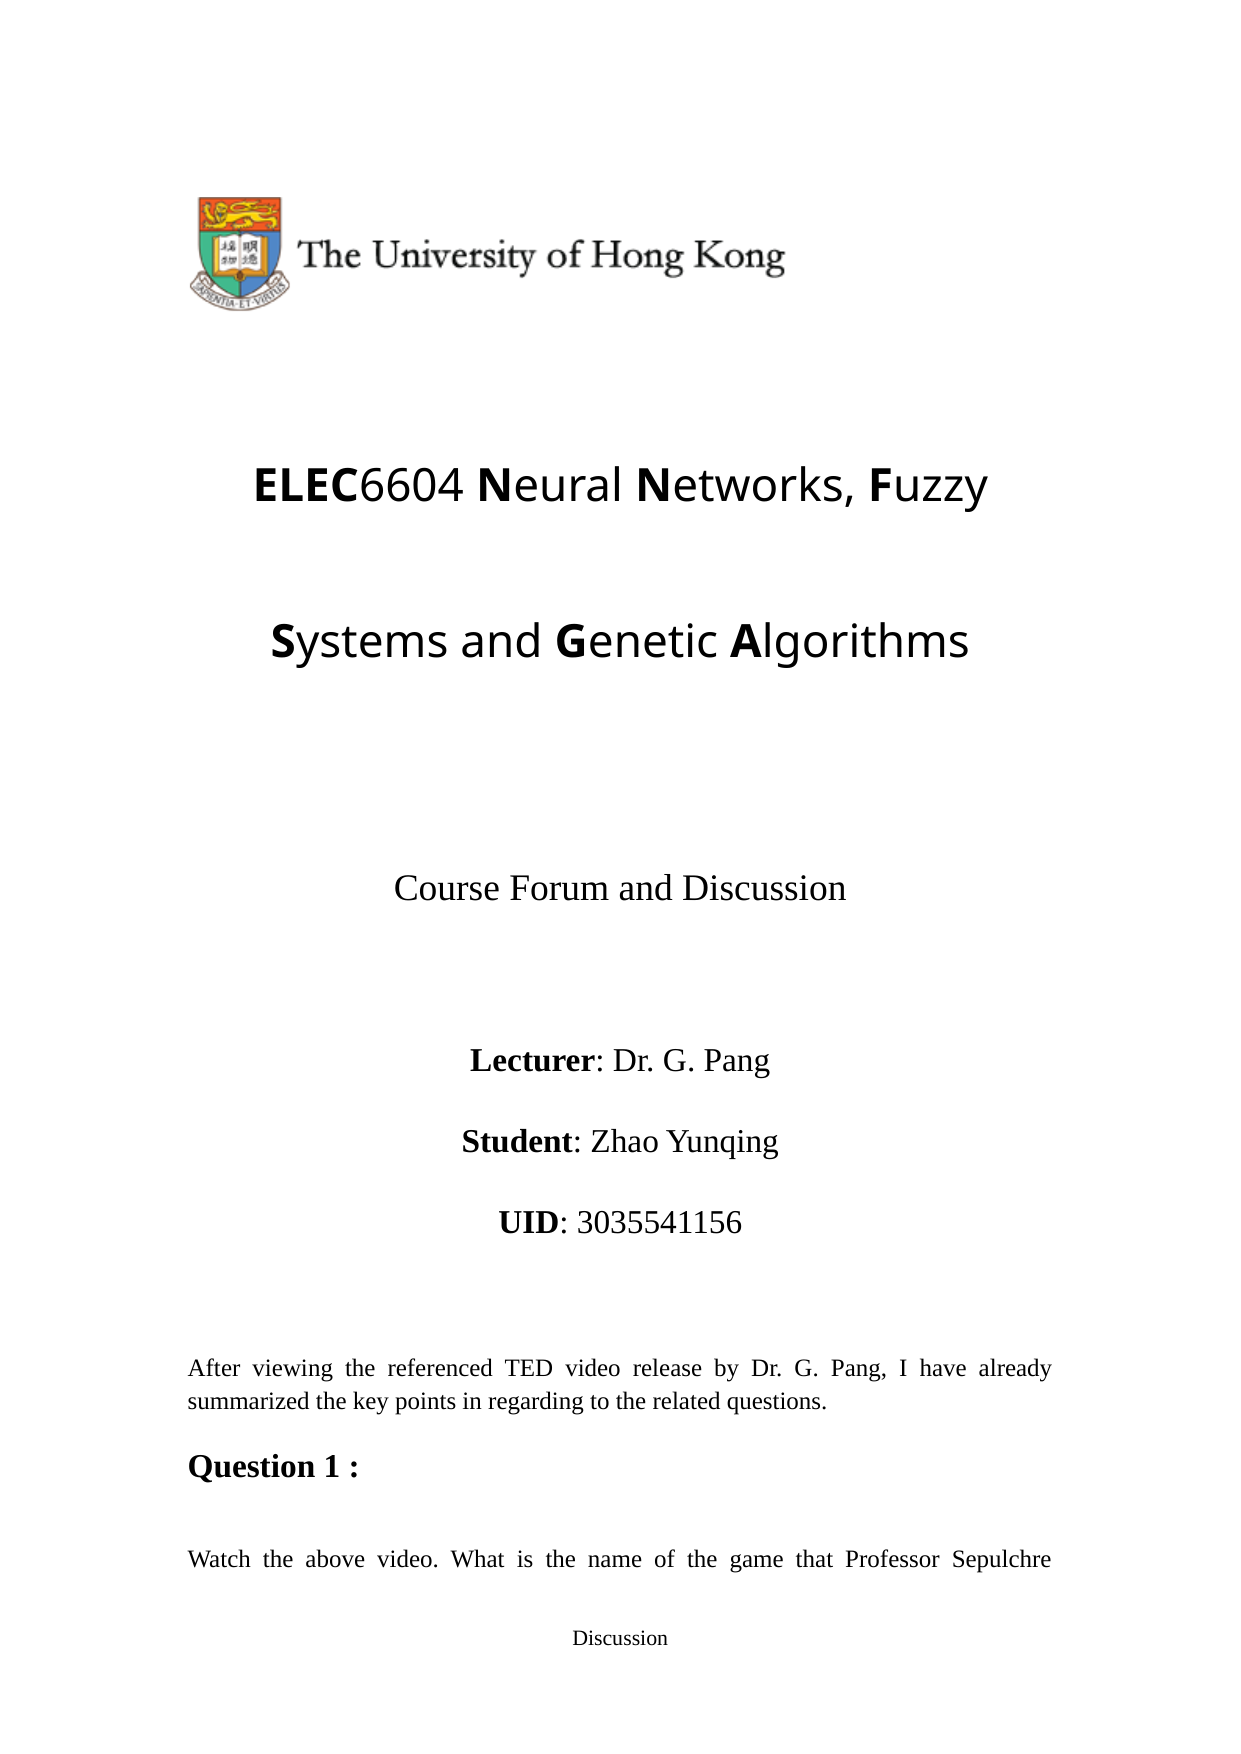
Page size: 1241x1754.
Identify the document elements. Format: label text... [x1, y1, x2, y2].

subtitle Question 1 : [187, 1433, 1053, 1498]
text After viewing the referenced TED video release by Dr. G. Pang, I have already summarized the key points in regarding to the related questions. [187, 1351, 1053, 1416]
picture [187, 197, 797, 313]
subtitle Course Forum and Discussion [187, 854, 1053, 919]
text Student: Zhao Yunqing [187, 1108, 1053, 1173]
subtitle ELEC6604 Neural Networks, Fuzzy Systems and Genetic Algorithms [187, 451, 1053, 672]
text UID: 3035541156 [187, 1189, 1053, 1254]
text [187, 1542, 1053, 1574]
text Lecturer: Dr. G. Pang [187, 1026, 1053, 1091]
